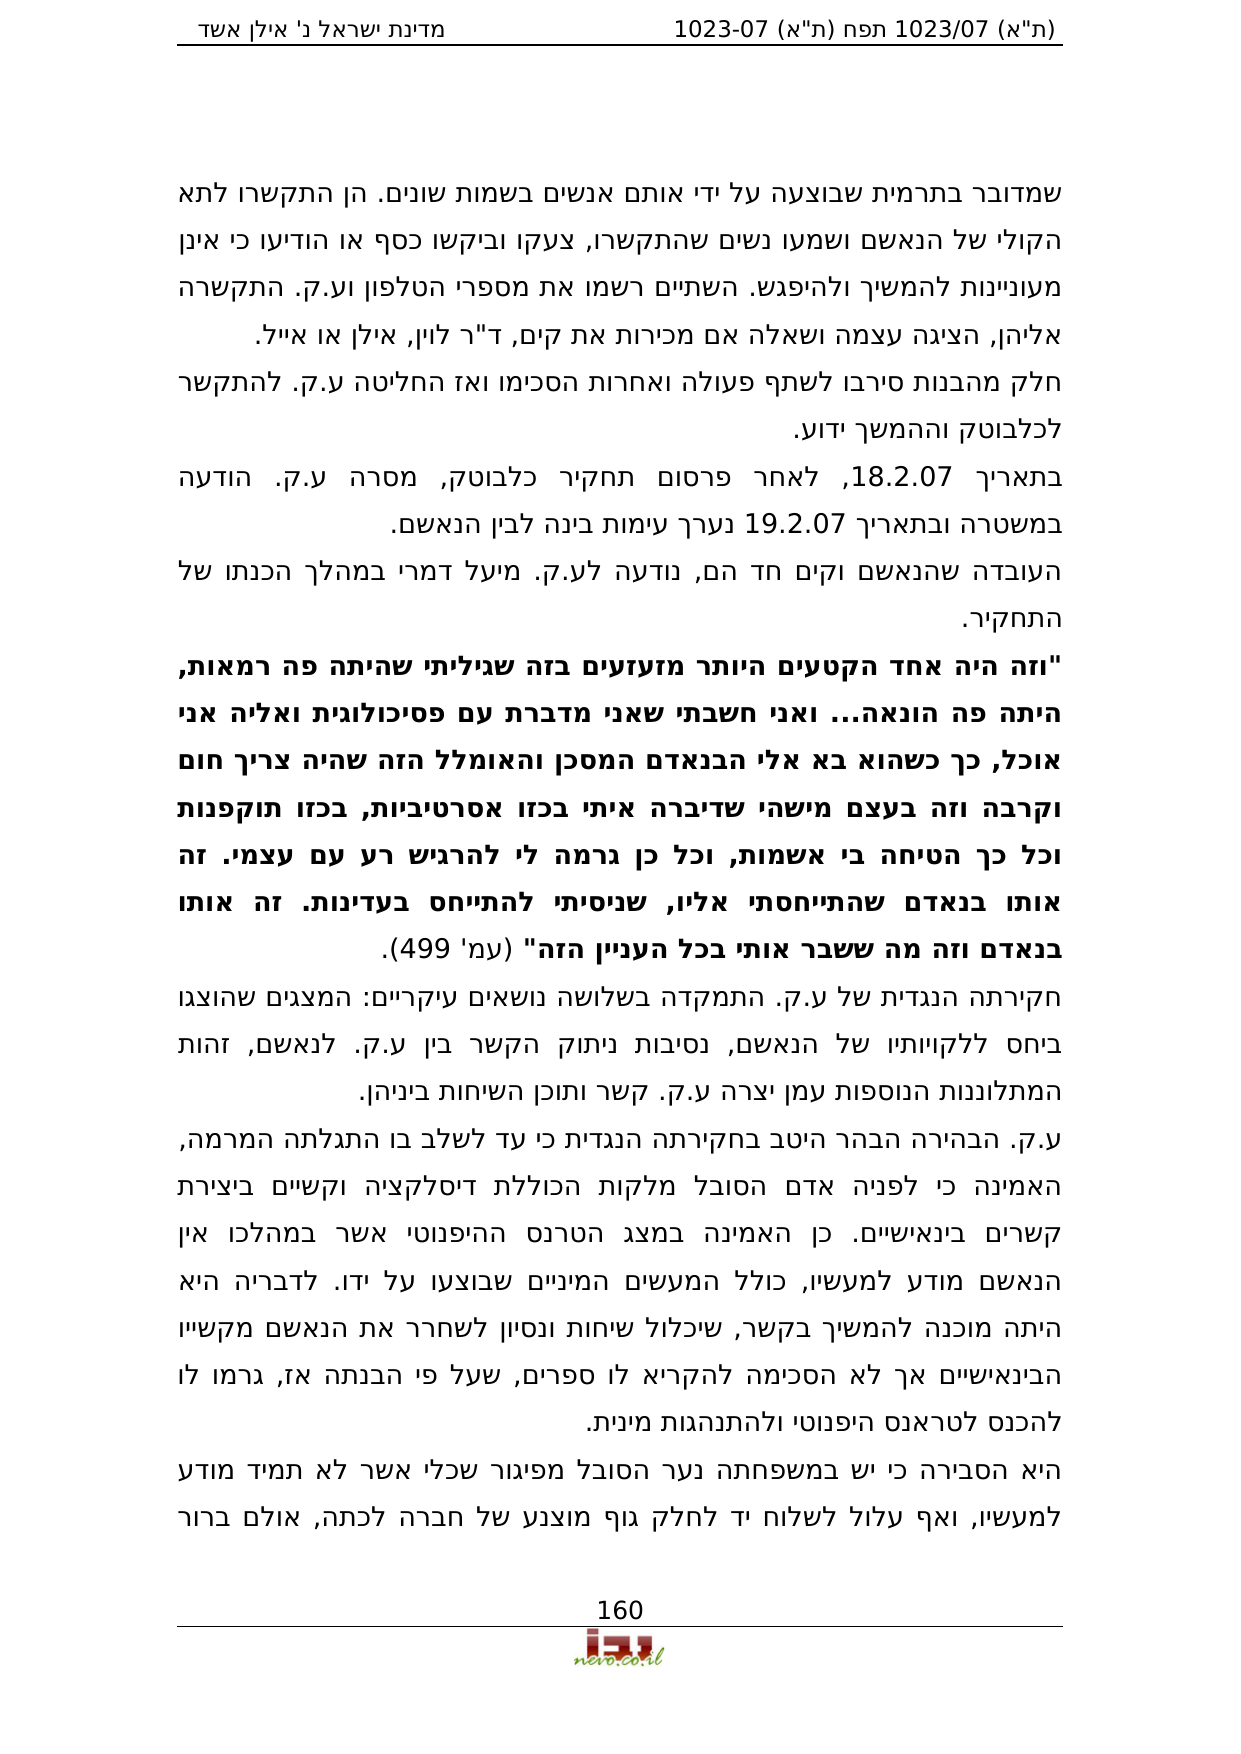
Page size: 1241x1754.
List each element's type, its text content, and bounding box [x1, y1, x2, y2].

text בתאריך 18.2.07, לאחר פרסום תחקיר כלבוטק, מסרה ע.ק. הודעה במשטרה ובתאריך 19.2.07 נערך עימות בינה לבין הנאשם. [177, 461, 1063, 540]
text חקירתה הנגדית של ע.ק. התמקדה בשלושה נושאים עיקריים: המצגים שהוצגו ביחס ללקויותיו של הנאשם, נסיבות ניתוק הקשר בין ע.ק. לנאשם, זהות המתלוננות הנוספות עמן יצרה ע.ק. קשר ותוכן השיחות ביניהן. [177, 981, 1063, 1107]
picture [574, 1628, 666, 1667]
text חלק מהבנות סירבו לשתף פעולה ואחרות הסכימו ואז החליטה ע.ק. להתקשר לכלבוטק וההמשך ידוע. [177, 366, 1063, 445]
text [177, 177, 1063, 351]
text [177, 1454, 1063, 1533]
text "וזה היה אחד הקטעים היותר מזעזעים בזה שגיליתי שהיתה פה רמאות, היתה פה הונאה... ואני חשבתי שאני מדברת עם פסיכולוגית ואליה אני אוכל, כך כשהוא בא אלי הבנאדם המסכן והאומלל הזה שהיה צריך חום וקרבה וזה בעצם מישהי שדיברה איתי בכזו אסרטיביות, בכזו תוקפנות וכל כך הטיחה בי אשמות, וכל כן גרמה לי להרגיש רע עם עצמי. זה אותו בנאדם שהתייחסתי אליו, שניסיתי להתייחס בעדינות. זה אותו בנאדם וזה מה ששבר אותי בכל העניין הזה" (עמ' 499). [177, 650, 1063, 965]
text ע.ק. הבהירה הבהר היטב בחקירתה הנגדית כי עד לשלב בו התגלתה המרמה, האמינה כי לפניה אדם הסובל מלקות הכוללת דיסלקציה וקשיים ביצירת קשרים בינאישיים. כן האמינה במצג הטרנס ההיפנוטי אשר במהלכו אין הנאשם מודע למעשיו, כולל המעשים המיניים שבוצעו על ידו. לדבריה היא היתה מוכנה להמשיך בקשר, שיכלול שיחות ונסיון לשחרר את הנאשם מקשייו הבינאישיים אך לא הסכימה להקריא לו ספרים, שעל פי הבנתה אז, גרמו לו להכנס לטראנס היפנוטי ולהתנהגות מינית. [177, 1123, 1063, 1438]
text העובדה שהנאשם וקים חד הם, נודעה לע.ק. מיעל דמרי במהלך הכנתו של התחקיר. [177, 556, 1063, 634]
